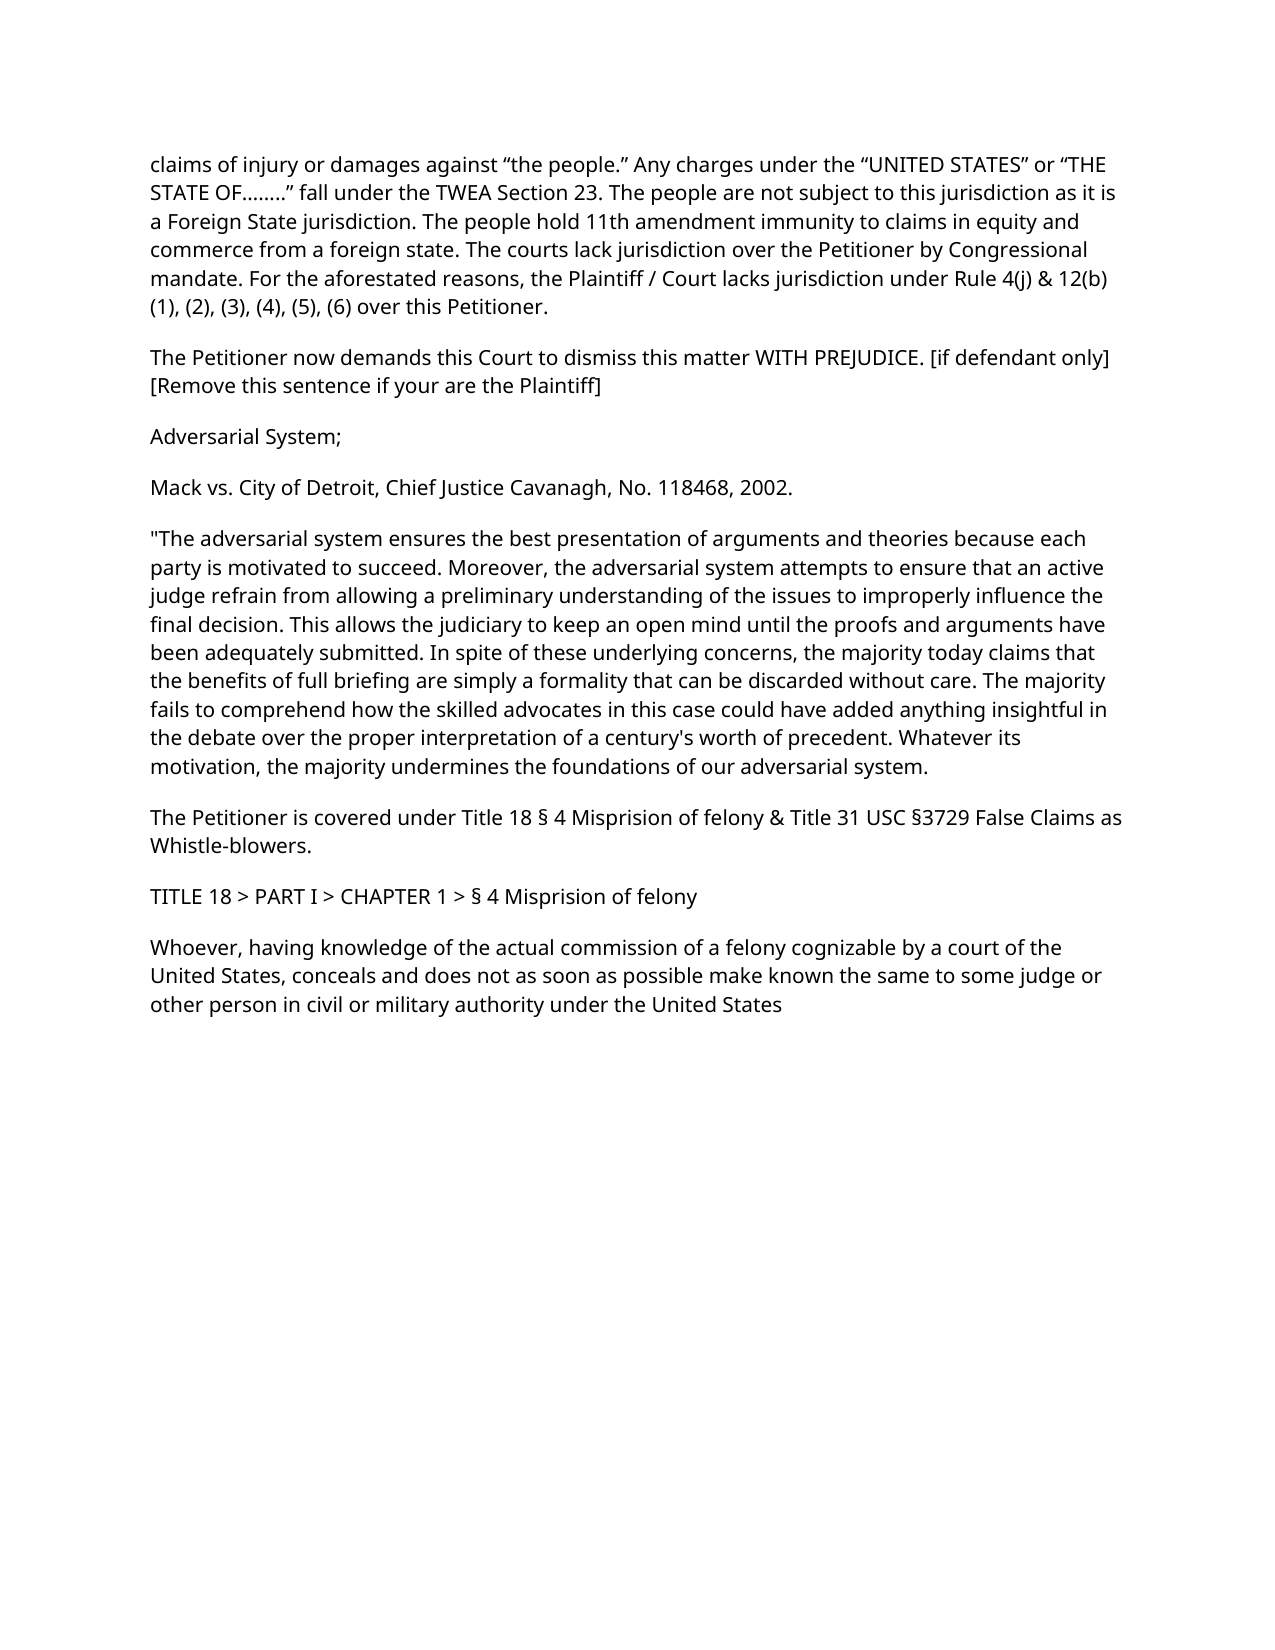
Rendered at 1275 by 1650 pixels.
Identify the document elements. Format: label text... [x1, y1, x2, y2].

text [150, 150, 1125, 321]
text Adversarial System; [150, 422, 1125, 451]
text Mack vs. City of Detroit, Chief Justice Cavanagh, No. 118468, 2002. [150, 473, 1125, 502]
text Whoever, having knowledge of the actual commission of a felony cognizable by a court of the United States, conceals and does not as soon as possible make known the same to some judge or other person in civil or military authority under the United States [150, 933, 1125, 1018]
text The Petitioner now demands this Court to dismiss this matter WITH PREJUDICE. [if defendant only] [Remove this sentence if your are the Plaintiff] [150, 343, 1125, 400]
text The Petitioner is covered under Title 18 § 4 Misprision of felony & Title 31 USC §3729 False Claims as Whistle-blowers. [150, 803, 1125, 860]
text "The adversarial system ensures the best presentation of arguments and theories because each party is motivated to succeed. Moreover, the adversarial system attempts to ensure that an active judge refrain from allowing a preliminary understanding of the issues to improperly influence the final decision. This allows the judiciary to keep an open mind until the proofs and arguments have been adequately submitted. In spite of these underlying concerns, the majority today claims that the benefits of full briefing are simply a formality that can be discarded without care. The majority fails to comprehend how the skilled advocates in this case could have added anything insightful in the debate over the proper interpretation of a century's worth of precedent. Whatever its motivation, the majority undermines the foundations of our adversarial system. [150, 524, 1125, 780]
text TITLE 18 > PART I > CHAPTER 1 > § 4 Misprision of felony [150, 882, 1125, 911]
